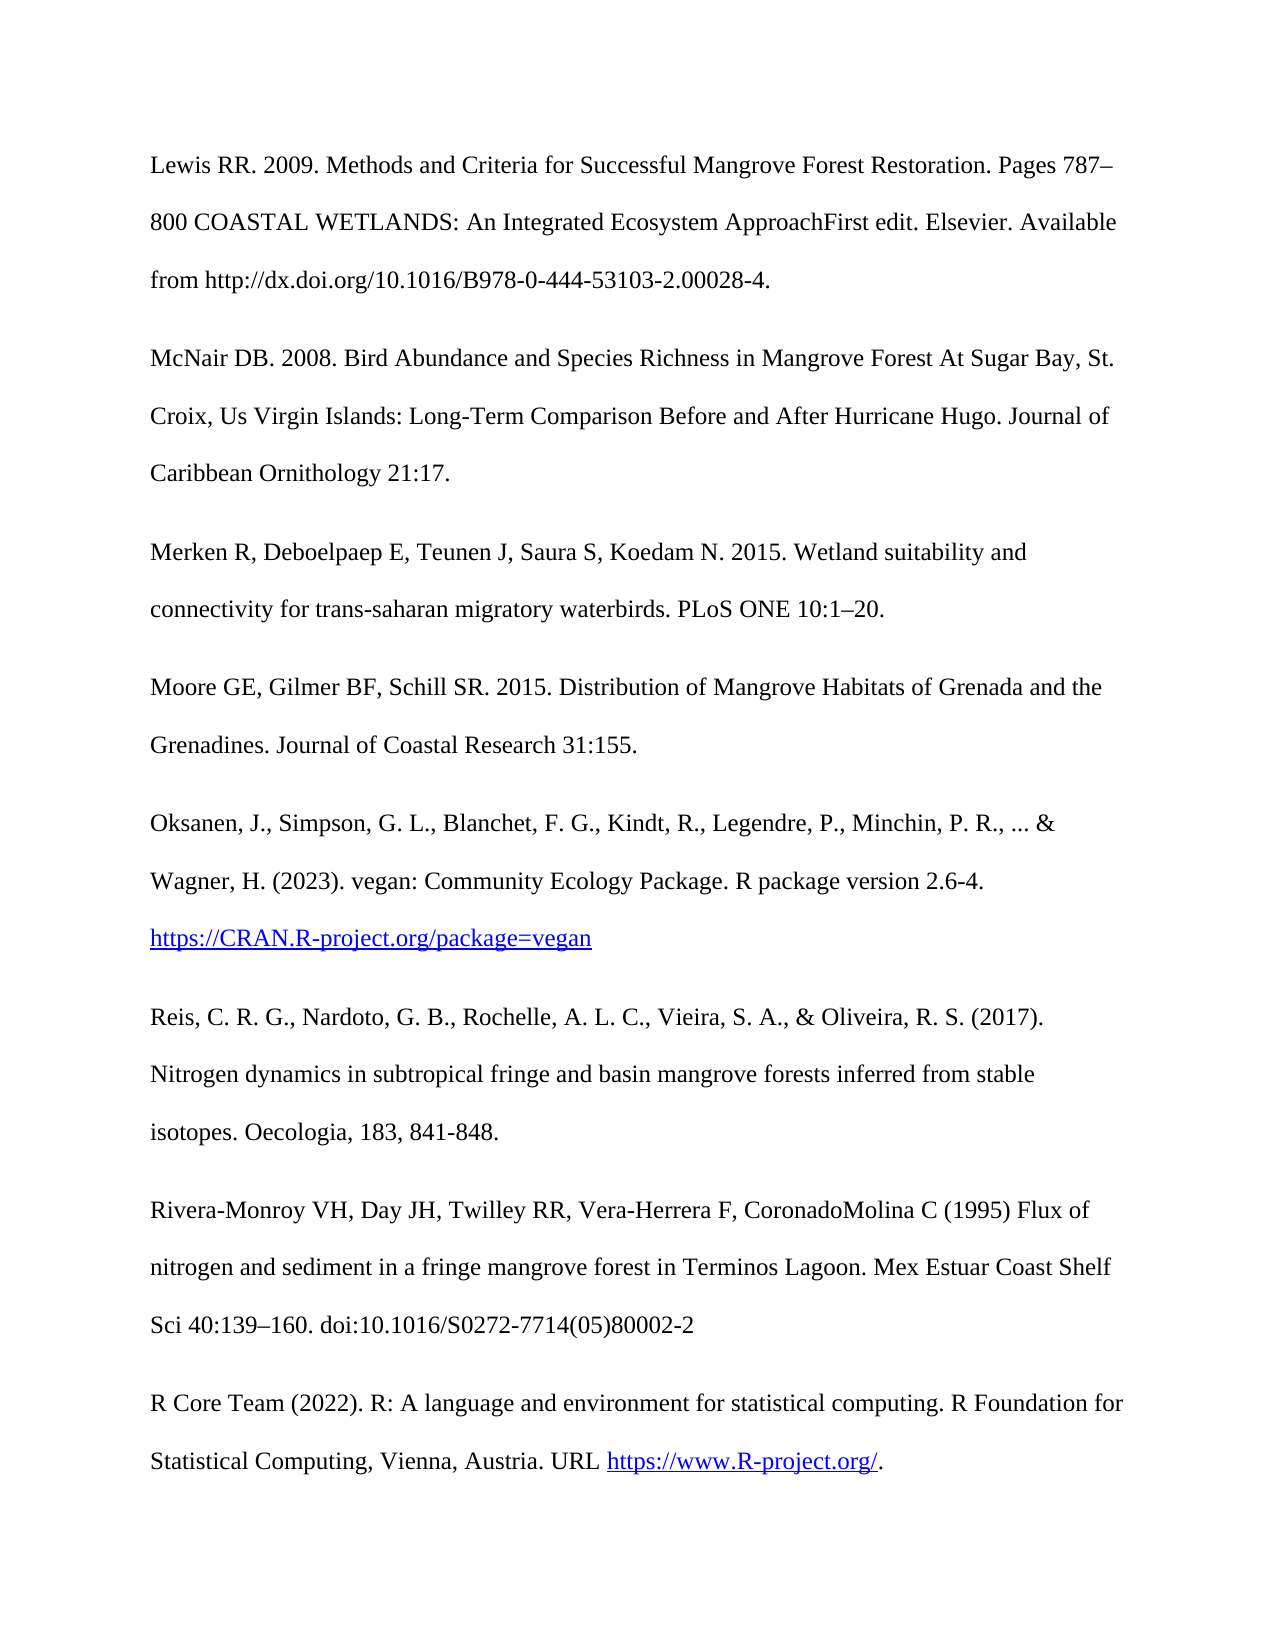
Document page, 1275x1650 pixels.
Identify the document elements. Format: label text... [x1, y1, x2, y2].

text Merken R, Deboelpaep E, Teunen J, Saura S, Koedam N. 2015. Wetland suitability and connectivity for trans-saharan migratory waterbirds. PLoS ONE 10:1–20. [150, 537, 1125, 623]
text R Core Team (2022). R: A language and environment for statistical computing. R Foundation for Statistical Computing, Vienna, Austria. URL https://www.R-project.org/. [150, 1388, 1125, 1474]
text Rivera-Monroy VH, Day JH, Twilley RR, Vera-Herrera F, CoronadoMolina C (1995) Flux of nitrogen and sediment in a fringe mangrove forest in Terminos Lagoon. Mex Estuar Coast Shelf Sci 40:139–160. doi:10.1016/S0272-7714(05)80002-2 [150, 1195, 1125, 1339]
text Oksanen, J., Simpson, G. L., Blanchet, F. G., Kindt, R., Legendre, P., Minchin, P. R., ... & Wagner, H. (2023). vegan: Community Ecology Package. R package version 2.6-4. https://CRAN.R-project.org/package=vegan [150, 808, 1125, 952]
text Moore GE, Gilmer BF, Schill SR. 2015. Distribution of Mangrove Habitats of Grenada and the Grenadines. Journal of Coastal Research 31:155. [150, 672, 1125, 759]
text McNair DB. 2008. Bird Abundance and Species Richness in Mangrove Forest At Sugar Bay, St. Croix, Us Virgin Islands: Long-Term Comparison Before and After Hurricane Hugo. Journal of Caribbean Ornithology 21:17. [150, 343, 1125, 487]
text Reis, C. R. G., Nardoto, G. B., Rochelle, A. L. C., Vieira, S. A., & Oliveira, R. S. (2017). Nitrogen dynamics in subtropical fringe and basin mangrove forests inferred from stable isotopes. Oecologia, 183, 841-848. [150, 1002, 1125, 1145]
text Lewis RR. 2009. Methods and Criteria for Successful Mangrove Forest Restoration. Pages 787–800 COASTAL WETLANDS: An Integrated Ecosystem ApproachFirst edit. Elsevier. Available from http://dx.doi.org/10.1016/B978-0-444-53103-2.00028-4. [150, 150, 1125, 294]
